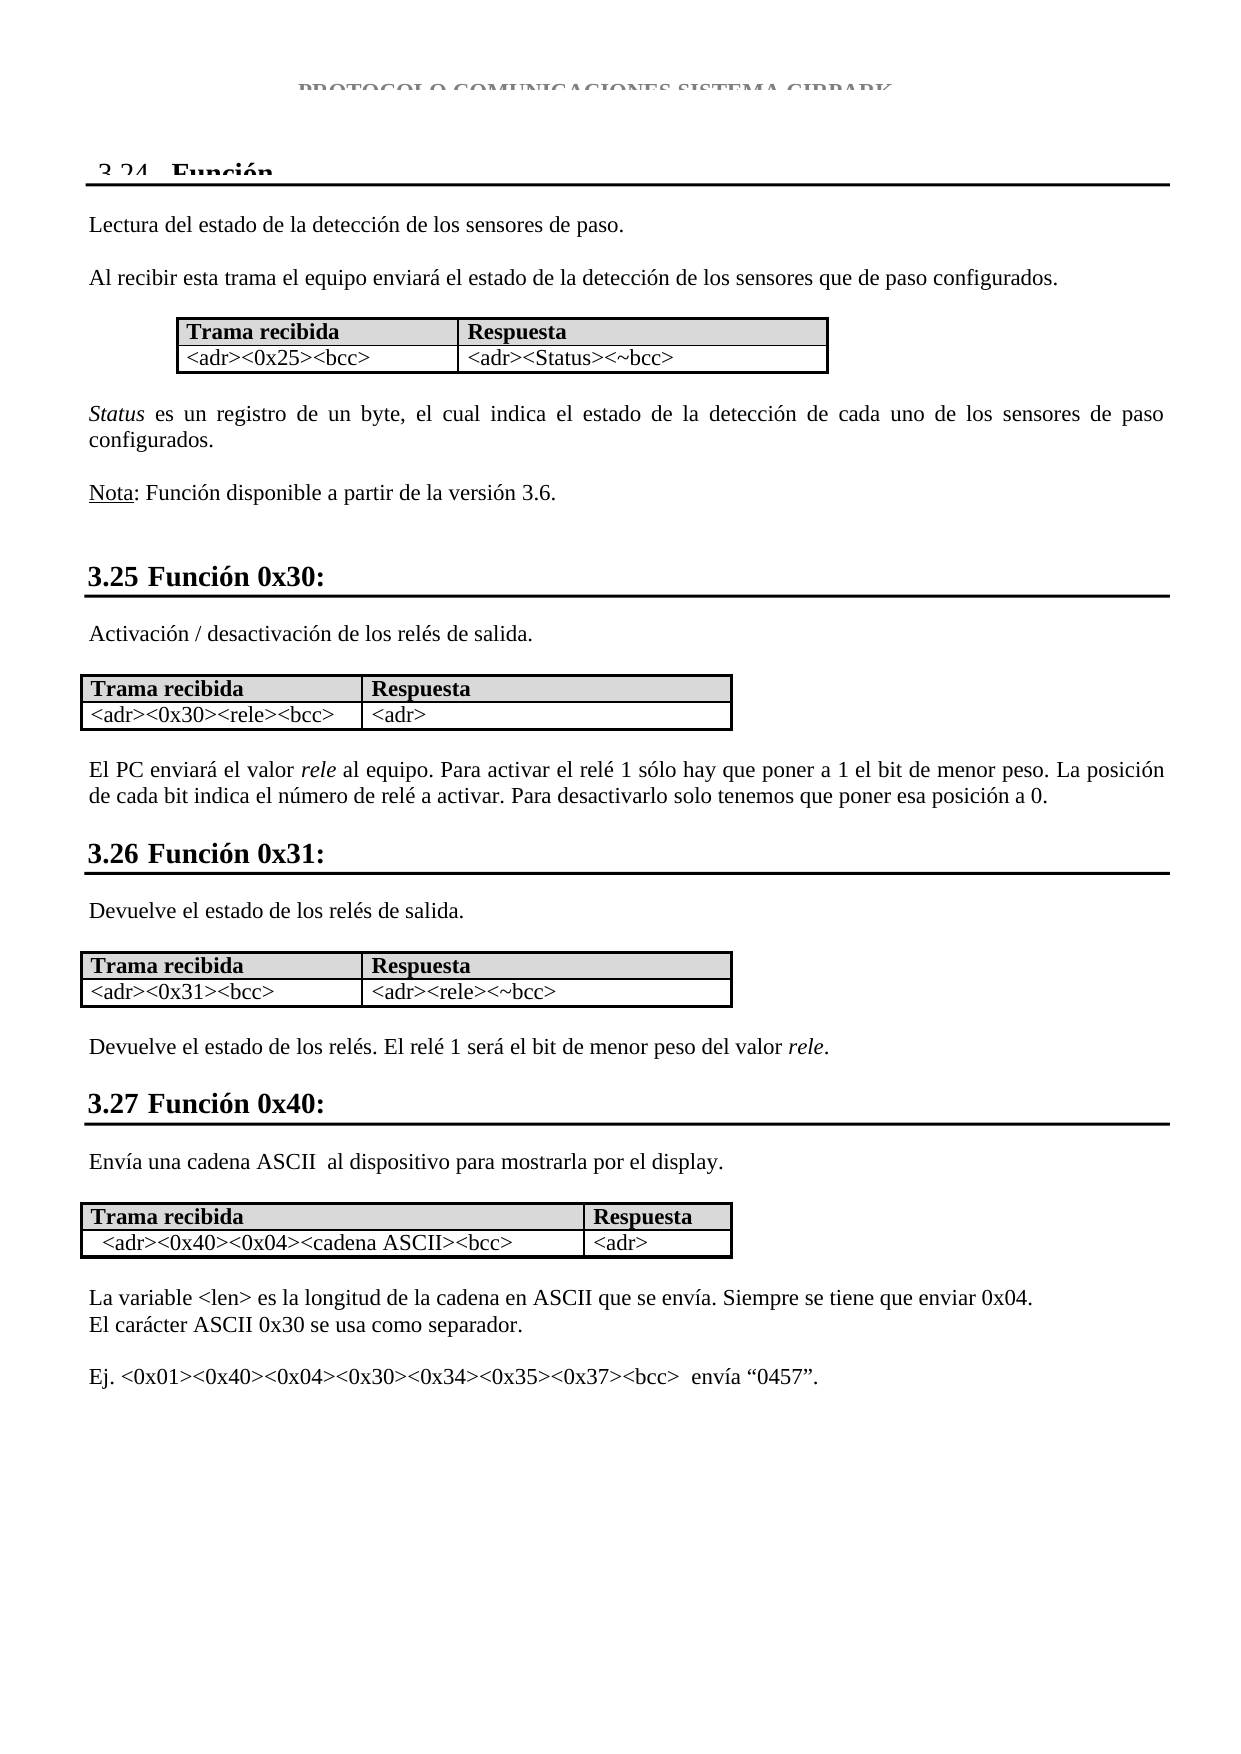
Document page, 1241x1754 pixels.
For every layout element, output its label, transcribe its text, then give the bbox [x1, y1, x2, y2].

table_cell <adr><rele><~bcc> [363, 980, 730, 1005]
table_cell <adr> [363, 703, 730, 727]
text Activación / desactivación de los relés de salida. [89, 620, 1217, 647]
text El PC enviará el valor rele al equipo. Para activar el relé 1 sólo hay que poner a 1 el bit de menor peso. La posición de cada bit indica el número de relé a activar. Para desactivarlo solo tenemos que poner esa posición a 0. [89, 756, 1167, 809]
subtitle Función 0x31: [87, 836, 1217, 869]
text Devuelve el estado de los relés. El relé 1 será el bit de menor peso del valor rele. [89, 1033, 1217, 1060]
table_header Respuesta [363, 954, 730, 978]
subtitle Función 0x30: [87, 559, 1217, 592]
text Envía una cadena ASCII al dispositivo para mostrarla por el display. [89, 1148, 1217, 1175]
table_cell <adr><0x25><bcc> [179, 346, 457, 371]
text Al recibir esta trama el equipo enviará el estado de la detección de los sensores que de paso configurados. [89, 264, 1217, 290]
text Lectura del estado de la detección de los sensores de paso. [89, 211, 1217, 237]
text Ej. <0x01><0x40><0x04><0x30><0x34><0x35><0x37><bcc> envía “0457”. [89, 1363, 1217, 1390]
table_cell <adr><0x40><0x04><cadena ASCII><bcc> [83, 1231, 583, 1255]
table_cell <adr><Status><~bcc> [459, 346, 826, 371]
table_cell <adr> [585, 1231, 730, 1255]
table_header Respuesta [363, 677, 730, 701]
table_header Respuesta [585, 1205, 730, 1229]
table_header Trama recibida [83, 954, 361, 978]
table_header Trama recibida [83, 1205, 583, 1229]
table_header Trama recibida [179, 320, 457, 345]
text Devuelve el estado de los relés de salida. [89, 897, 1217, 924]
subtitle Función 0x40: [87, 1087, 1217, 1120]
text La variable <len> es la longitud de la cadena en ASCII que se envía. Siempre se tiene que enviar 0x04. El carácter ASCII 0x30 se usa como separador. [89, 1284, 1036, 1337]
table_header Respuesta [459, 320, 826, 345]
table_cell <adr><0x31><bcc> [83, 980, 361, 1005]
text Nota: Función disponible a partir de la versión 3.6. [89, 479, 1217, 505]
table_cell <adr><0x30><rele><bcc> [83, 703, 361, 727]
text Status es un registro de un byte, el cual indica el estado de la detección de cada uno de los sensores de paso configurados. [89, 400, 1217, 452]
table_header Trama recibida [83, 677, 361, 701]
